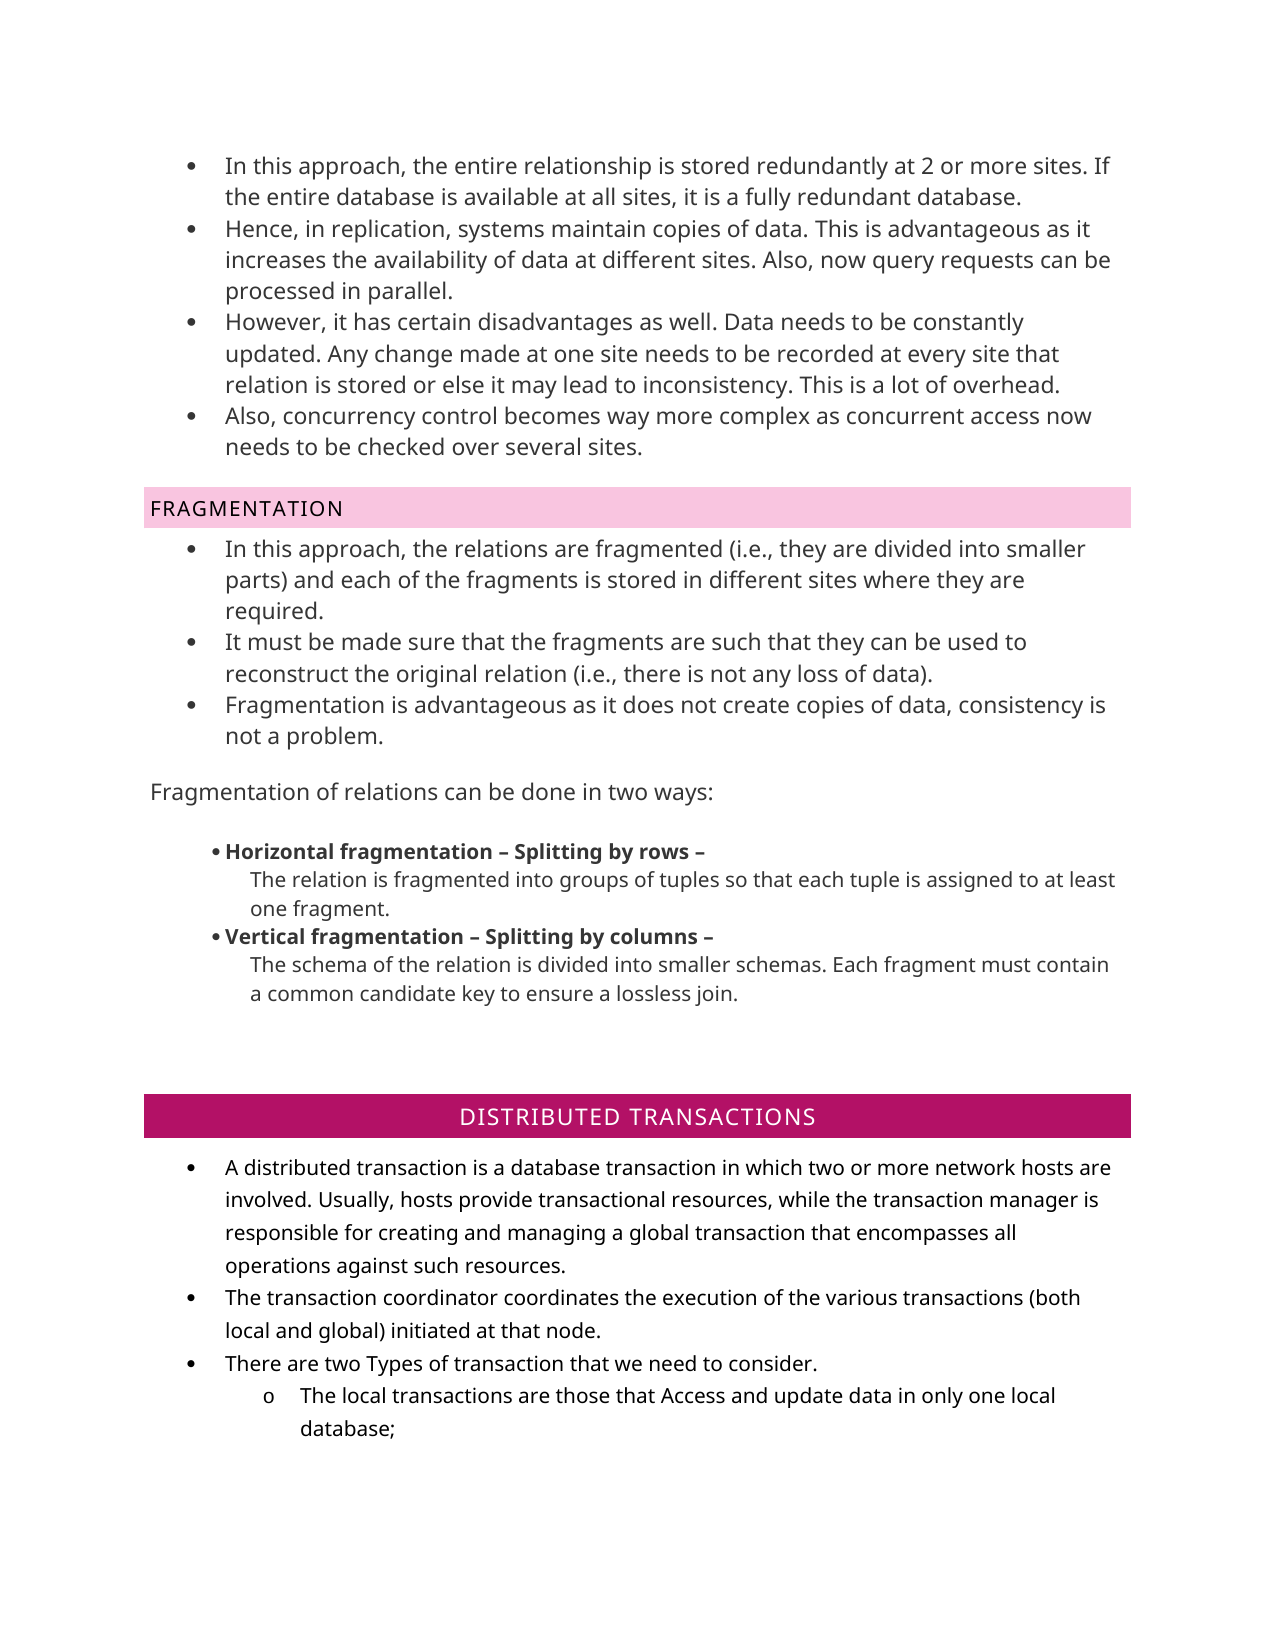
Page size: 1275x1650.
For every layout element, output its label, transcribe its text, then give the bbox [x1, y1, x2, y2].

list Vertical fragmentation – Splitting by columns – The schema of the relation is divided into smaller schemas. Each fragment must contain a common candidate key to ensure a lossless join. [212, 922, 1125, 1007]
list There are two Types of transaction that we need to consider. [187, 1349, 1125, 1377]
list It must be made sure that the fragments are such that they can be used to reconstruct the original relation (i.e., there is not any loss of data). [187, 626, 1125, 689]
list The local transactions are those that Access and update data in only one local database; [262, 1381, 1125, 1442]
list However, it has certain disadvantages as well. Data needs to be constantly updated. Any change made at one site needs to be recorded at every site that relation is stored or else it may lead to inconsistency. This is a lot of overhead. [187, 306, 1125, 400]
list In this approach, the relations are fragmented (i.e., they are divided into smaller parts) and each of the fragments is stored in different sites where they are required. [187, 533, 1125, 626]
list Fragmentation is advantageous as it does not create copies of data, consistency is not a problem. [187, 689, 1125, 751]
subtitle Fragmentation [150, 494, 1125, 522]
list In this approach, the entire relationship is stored redundantly at 2 or more sites. If the entire database is available at all sites, it is a fully redundant database. [187, 150, 1125, 212]
list Horizontal fragmentation – Splitting by rows – The relation is fragmented into groups of tuples so that each tuple is assigned to at least one fragment. [212, 837, 1125, 922]
list The transaction coordinator coordinates the execution of the various transactions (both local and global) initiated at that node. [187, 1283, 1125, 1344]
list Hence, in replication, systems maintain copies of data. This is advantageous as it increases the availability of data at different sites. Also, now query requests can be processed in parallel. [187, 212, 1125, 306]
text Fragmentation of relations can be done in two ways: [150, 776, 1125, 808]
list Also, concurrency control becomes way more complex as concurrent access now needs to be checked over several sites. [187, 400, 1125, 462]
list A distributed transaction is a database transaction in which two or more network hosts are involved. Usually, hosts provide transactional resources, while the transaction manager is responsible for creating and managing a global transaction that encompasses all operations against such resources. [187, 1153, 1125, 1279]
subtitle Distributed Transactions [150, 1100, 1125, 1132]
